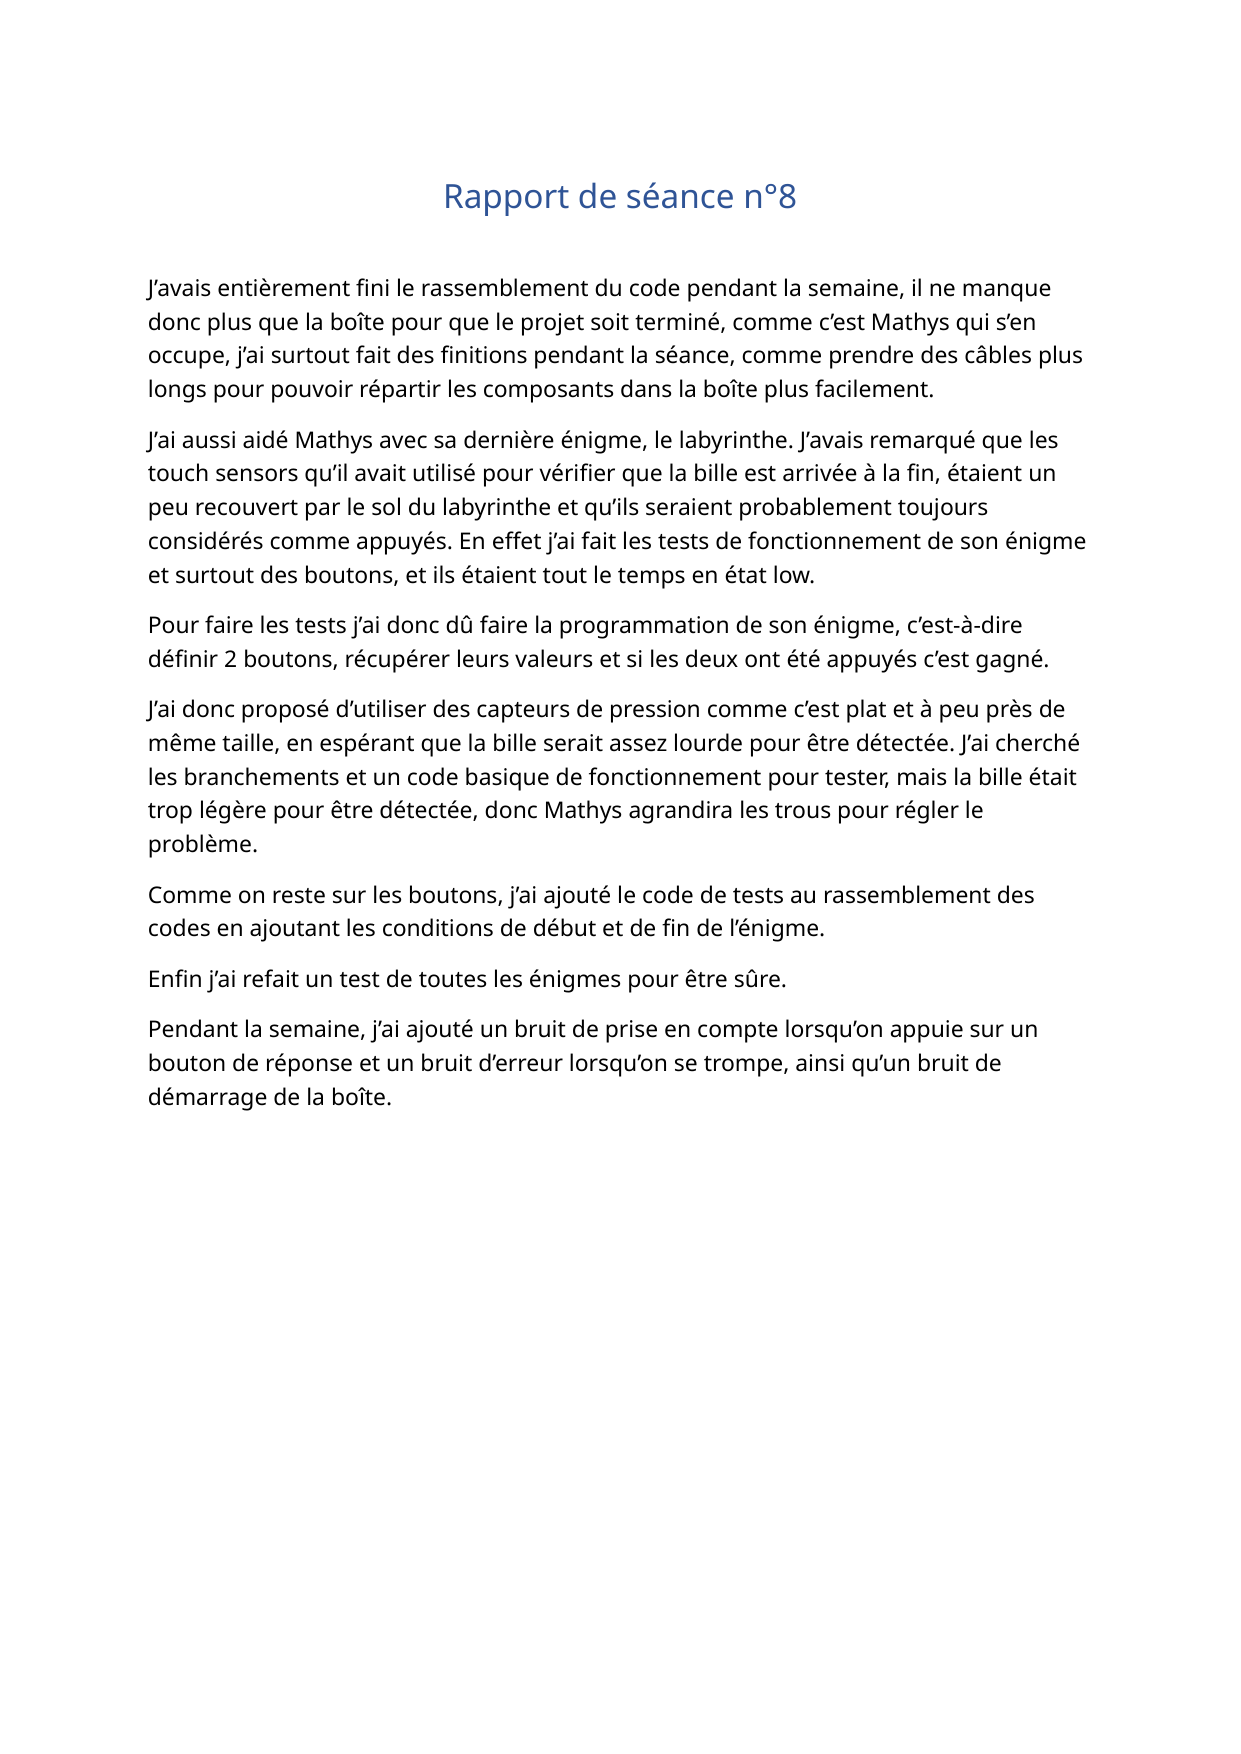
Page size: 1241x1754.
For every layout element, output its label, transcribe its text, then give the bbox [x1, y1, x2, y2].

text J’avais entièrement fini le rassemblement du code pendant la semaine, il ne manque donc plus que la boîte pour que le projet soit terminé, comme c’est Mathys qui s’en occupe, j’ai surtout fait des finitions pendant la séance, comme prendre des câbles plus longs pour pouvoir répartir les composants dans la boîte plus facilement. [148, 272, 1093, 404]
text Pendant la semaine, j’ai ajouté un bruit de prise en compte lorsqu’on appuie sur un bouton de réponse et un bruit d’erreur lorsqu’on se trompe, ainsi qu’un bruit de démarrage de la boîte. [148, 1013, 1093, 1112]
text Rapport de séance n°8 [148, 173, 1093, 218]
text Enfin j’ai refait un test de toutes les énigmes pour être sûre. [148, 963, 1093, 994]
text J’ai donc proposé d’utiliser des capteurs de pression comme c’est plat et à peu près de même taille, en espérant que la bille serait assez lourde pour être détectée. J’ai cherché les branchements et un code basique de fonctionnement pour tester, mais la bille était trop légère pour être détectée, donc Mathys agrandira les trous pour régler le problème. [148, 693, 1093, 859]
text J’ai aussi aidé Mathys avec sa dernière énigme, le labyrinthe. J’avais remarqué que les touch sensors qu’il avait utilisé pour vérifier que la bille est arrivée à la fin, étaient un peu recouvert par le sol du labyrinthe et qu’ils seraient probablement toujours considérés comme appuyés. En effet j’ai fait les tests de fonctionnement de son énigme et surtout des boutons, et ils étaient tout le temps en état low. [148, 424, 1093, 590]
text Pour faire les tests j’ai donc dû faire la programmation de son énigme, c’est-à-dire définir 2 boutons, récupérer leurs valeurs et si les deux ont été appuyés c’est gagné. [148, 609, 1093, 674]
text Comme on reste sur les boutons, j’ai ajouté le code de tests au rassemblement des codes en ajoutant les conditions de début et de fin de l’énigme. [148, 879, 1093, 944]
